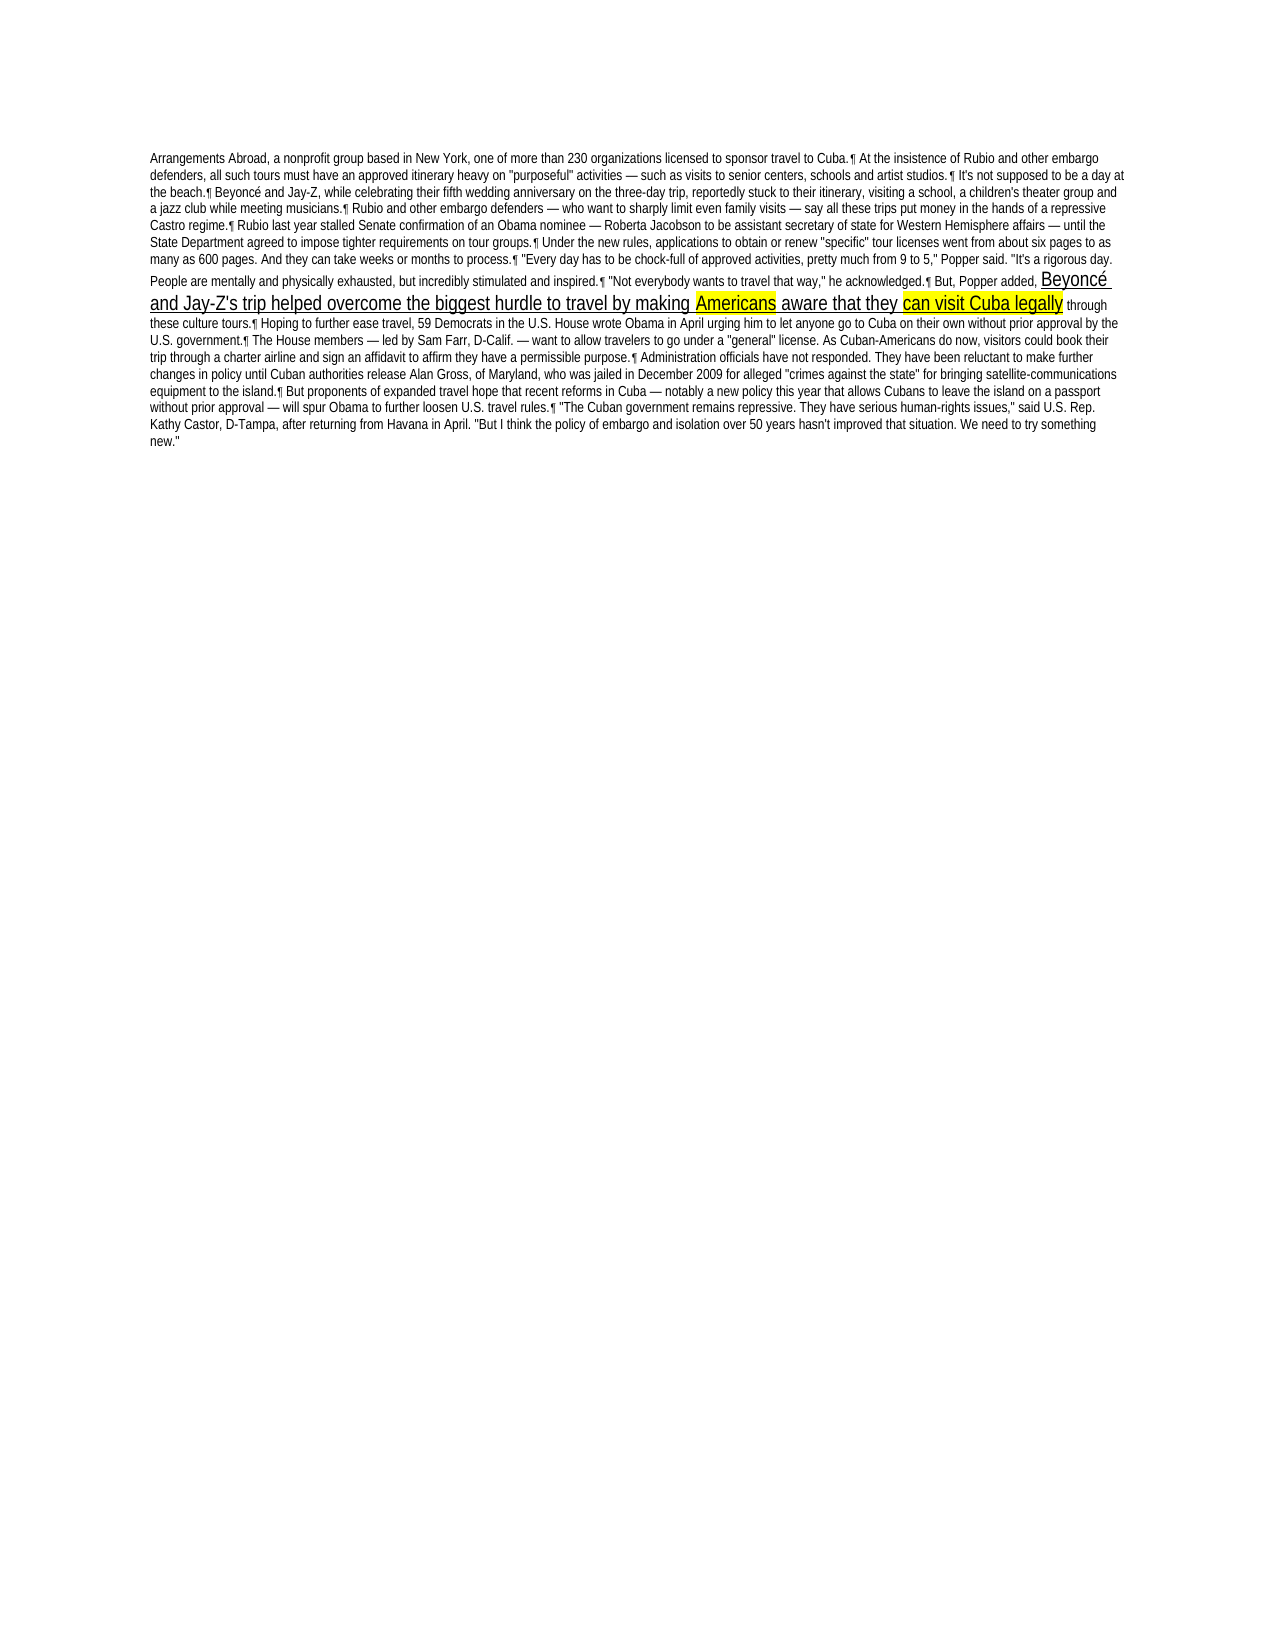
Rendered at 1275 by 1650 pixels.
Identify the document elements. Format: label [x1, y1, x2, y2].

text [150, 150, 1125, 449]
